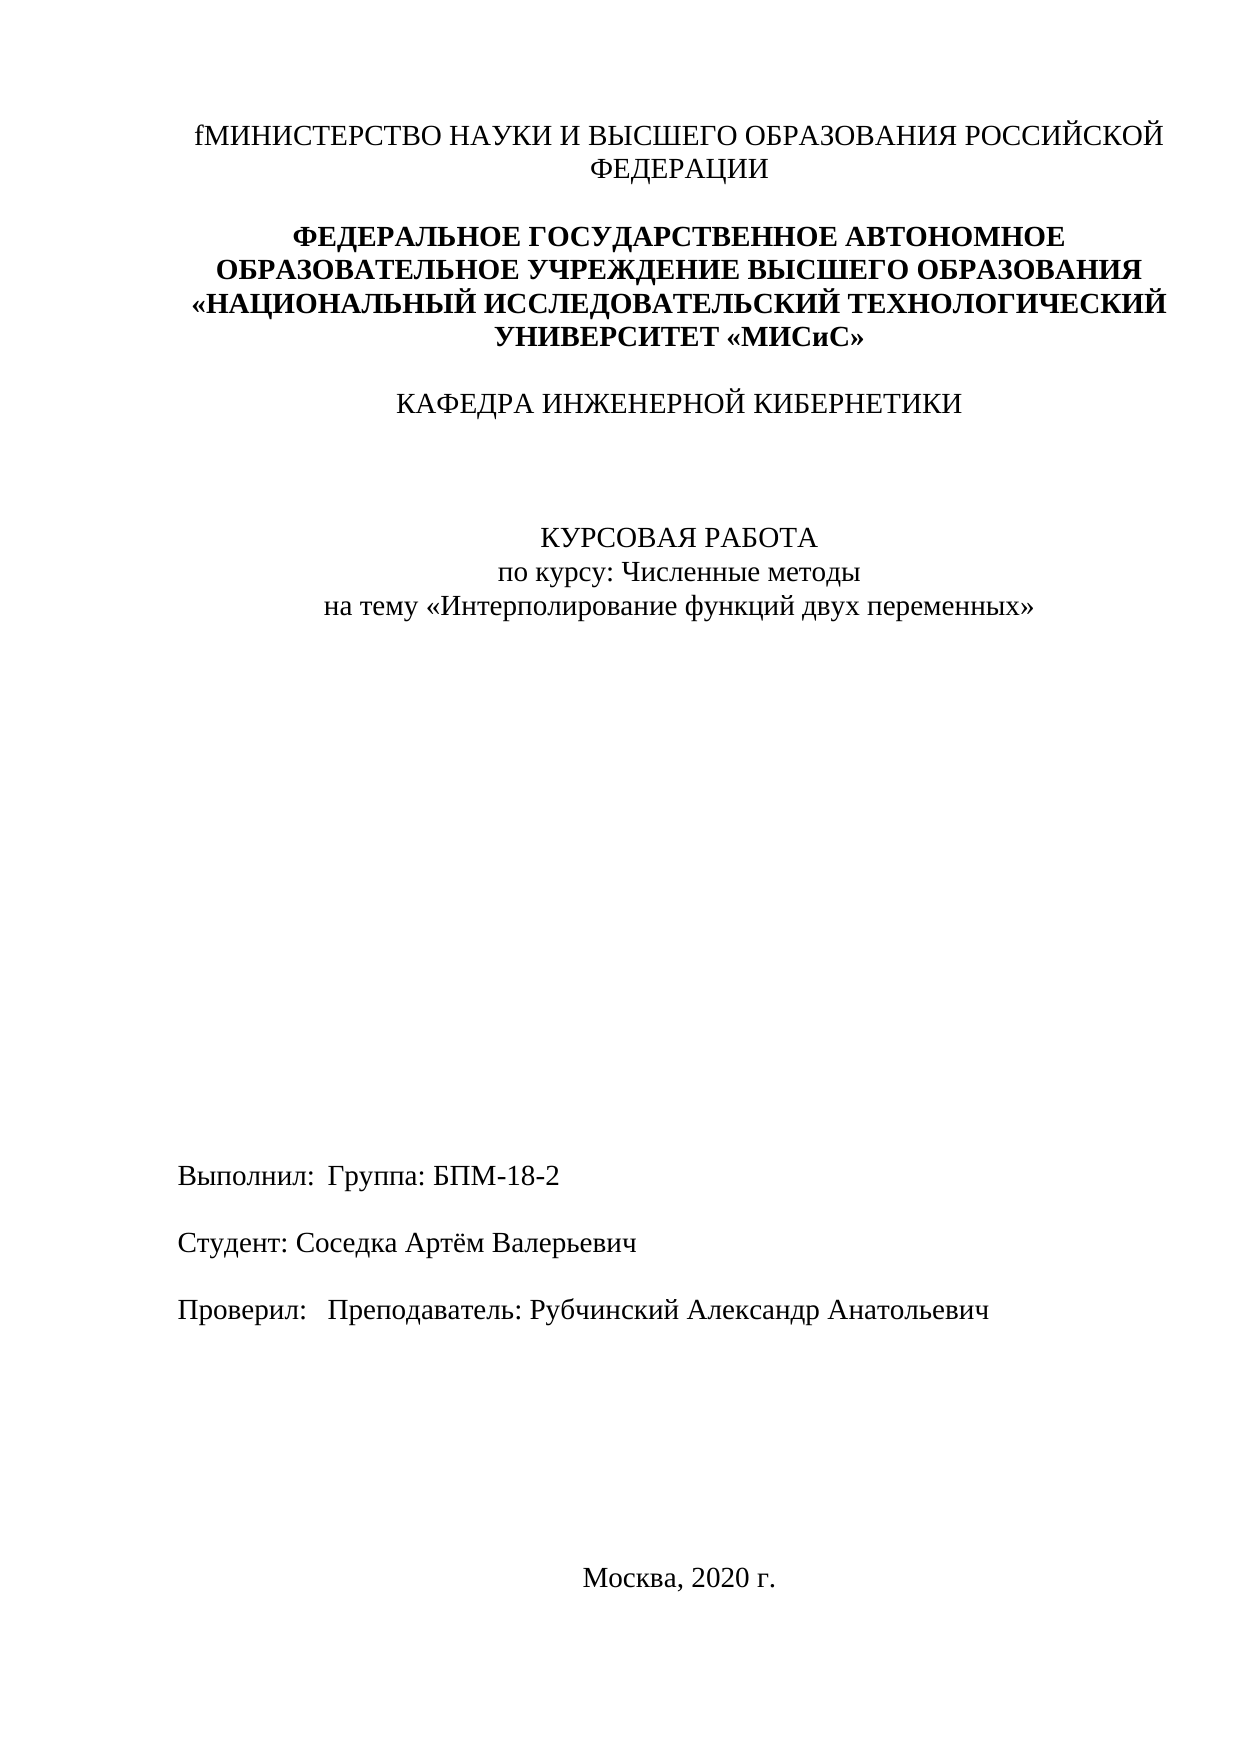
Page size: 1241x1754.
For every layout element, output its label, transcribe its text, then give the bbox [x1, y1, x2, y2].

text КУРСОВАЯ РАБОТА [177, 521, 1181, 554]
text «НАЦИОНАЛЬНЫЙ ИССЛЕДОВАТЕЛЬСКИЙ ТЕХНОЛОГИЧЕСКИЙ УНИВЕРСИТЕТ «МИСиС» [177, 286, 1181, 353]
text КАФЕДРА ИНЖЕНЕРНОЙ КИБЕРНЕТИКИ [177, 386, 1181, 420]
text Выполнил: Группа: БПМ-18-2 [177, 1158, 1181, 1191]
text на тему «Интерполирование функций двух переменных» [177, 588, 1181, 621]
text fМИНИСТЕРСТВО НАУКИ И ВЫСШЕГО ОБРАЗОВАНИЯ РОССИЙСКОЙ ФЕДЕРАЦИИ [177, 118, 1181, 185]
text Проверил: Преподаватель: Рубчинский Александр Анатольевич [177, 1292, 1181, 1326]
text Москва, 2020 г. [177, 1560, 1181, 1594]
text Студент: Соседка Артём Валерьевич [177, 1225, 1181, 1258]
text ФЕДЕРАЛЬНОЕ ГОСУДАРСТВЕННОЕ АВТОНОМНОЕ ОБРАЗОВАТЕЛЬНОЕ УЧРЕЖДЕНИЕ ВЫСШЕГО ОБРАЗОВАНИЯ [177, 219, 1181, 286]
text по курсу: Численные методы [177, 554, 1181, 588]
